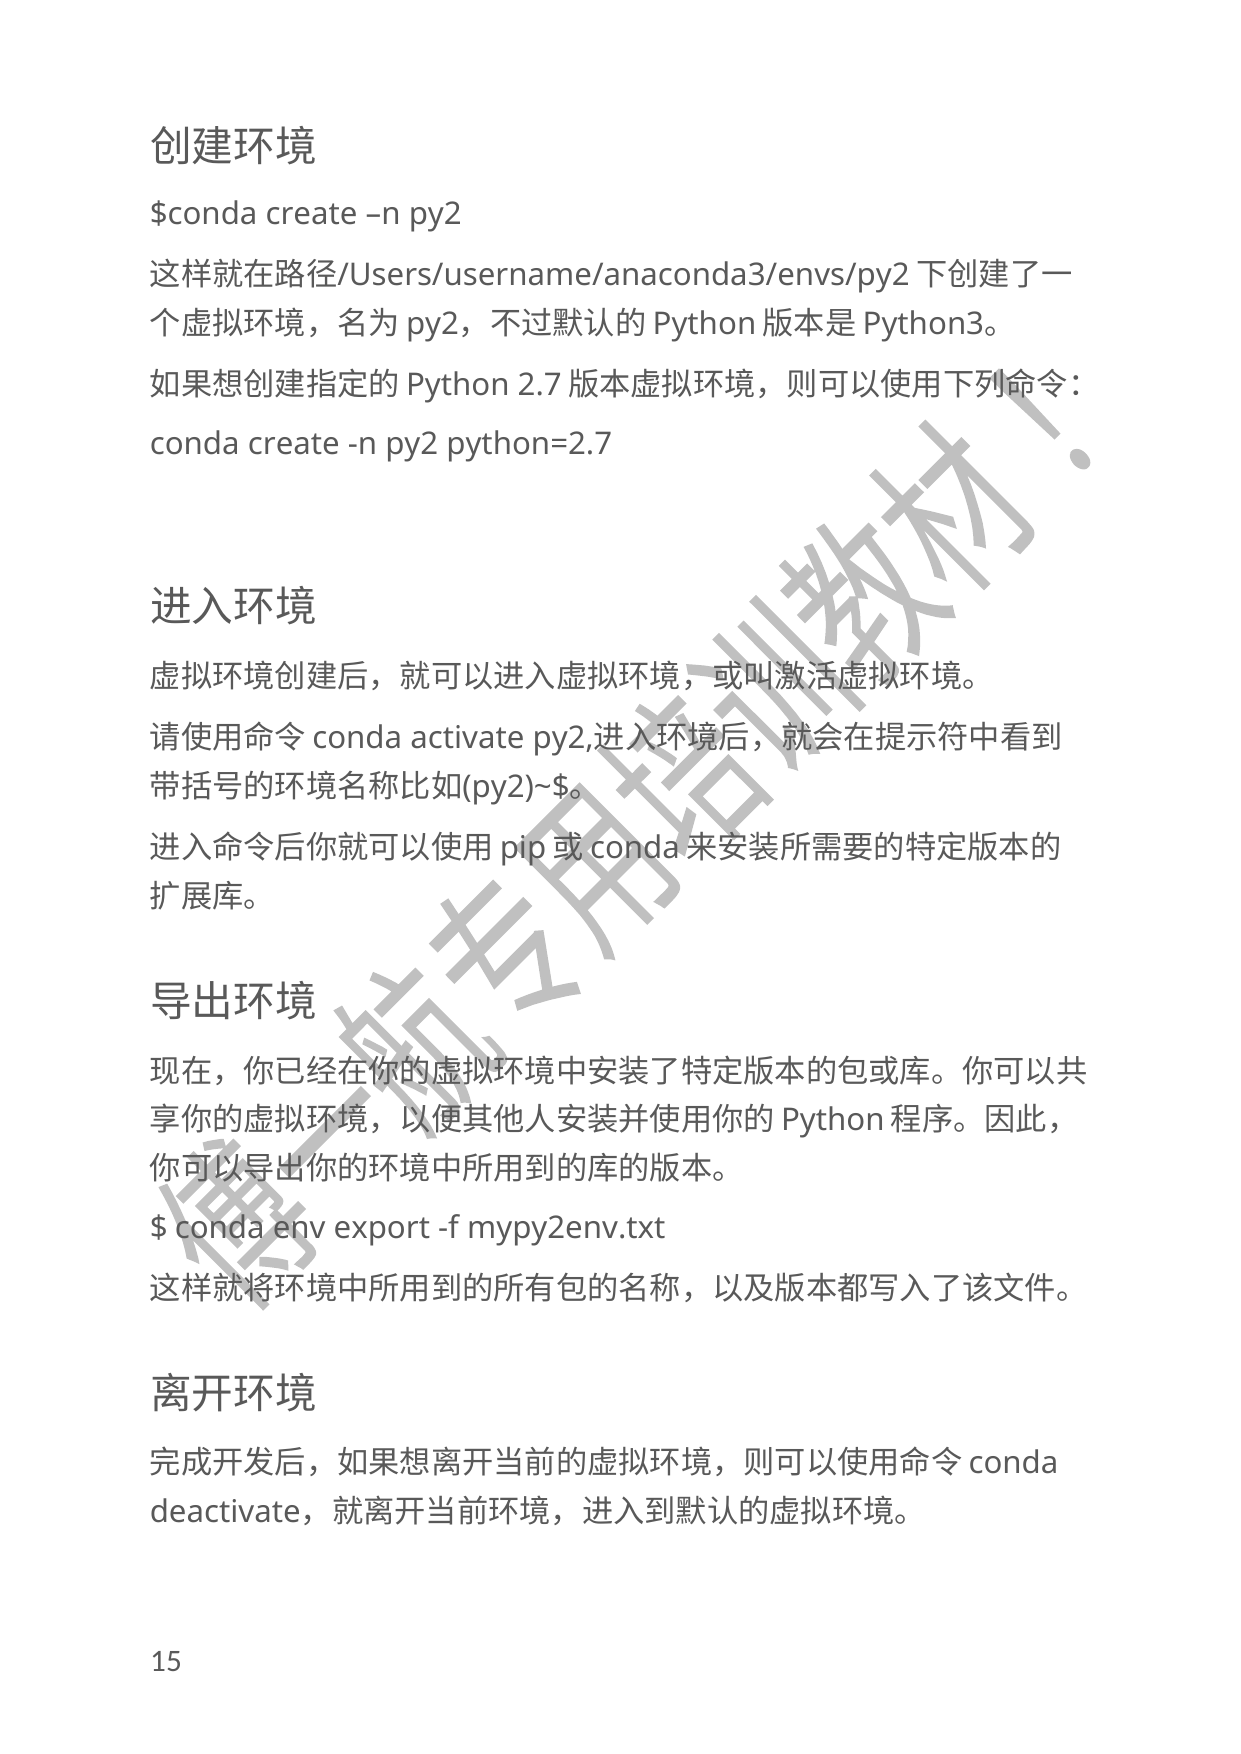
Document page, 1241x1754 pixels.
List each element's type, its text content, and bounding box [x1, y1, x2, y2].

list 现在，你已经在你的虚拟环境中安装了特定版本的包或库。你可以共享你的虚拟环境，以便其他人安装并使用你的Python程序。因此，你可以导出你的环境中所用到的库的版本。 [149, 1046, 1090, 1189]
subtitle 离开环境 [150, 1360, 1090, 1420]
list $ conda env export -f mypy2env.txt [149, 1205, 1090, 1247]
subtitle 创建环境 [150, 113, 1090, 173]
list 请使用命令conda activate py2,进入环境后，就会在提示符中看到带括号的环境名称比如(py2)~$。 [149, 712, 1090, 807]
list 进入命令后你就可以使用pip或conda来安装所需要的特定版本的扩展库。 [149, 823, 1090, 917]
list 这样就在路径/Users/username/anaconda3/envs/py2下创建了一个虚拟环境，名为py2，不过默认的Python版本是Python3。 [149, 249, 1090, 343]
subtitle 导出环境 [150, 968, 1090, 1028]
list 这样就将环境中所用到的所有包的名称，以及版本都写入了该文件。 [149, 1263, 1090, 1308]
list 如果想创建指定的Python 2.7版本虚拟环境，则可以使用下列命令： [149, 359, 1090, 405]
list $conda create –n py2 [149, 191, 1090, 233]
list 虚拟环境创建后，就可以进入虚拟环境，或叫激活虚拟环境。 [149, 651, 1090, 696]
list conda create -n py2 python=2.7 [149, 421, 1090, 464]
subtitle 进入环境 [150, 573, 1090, 634]
list 完成开发后，如果想离开当前的虚拟环境，则可以使用命令conda deactivate，就离开当前环境，进入到默认的虚拟环境。 [149, 1437, 1090, 1532]
